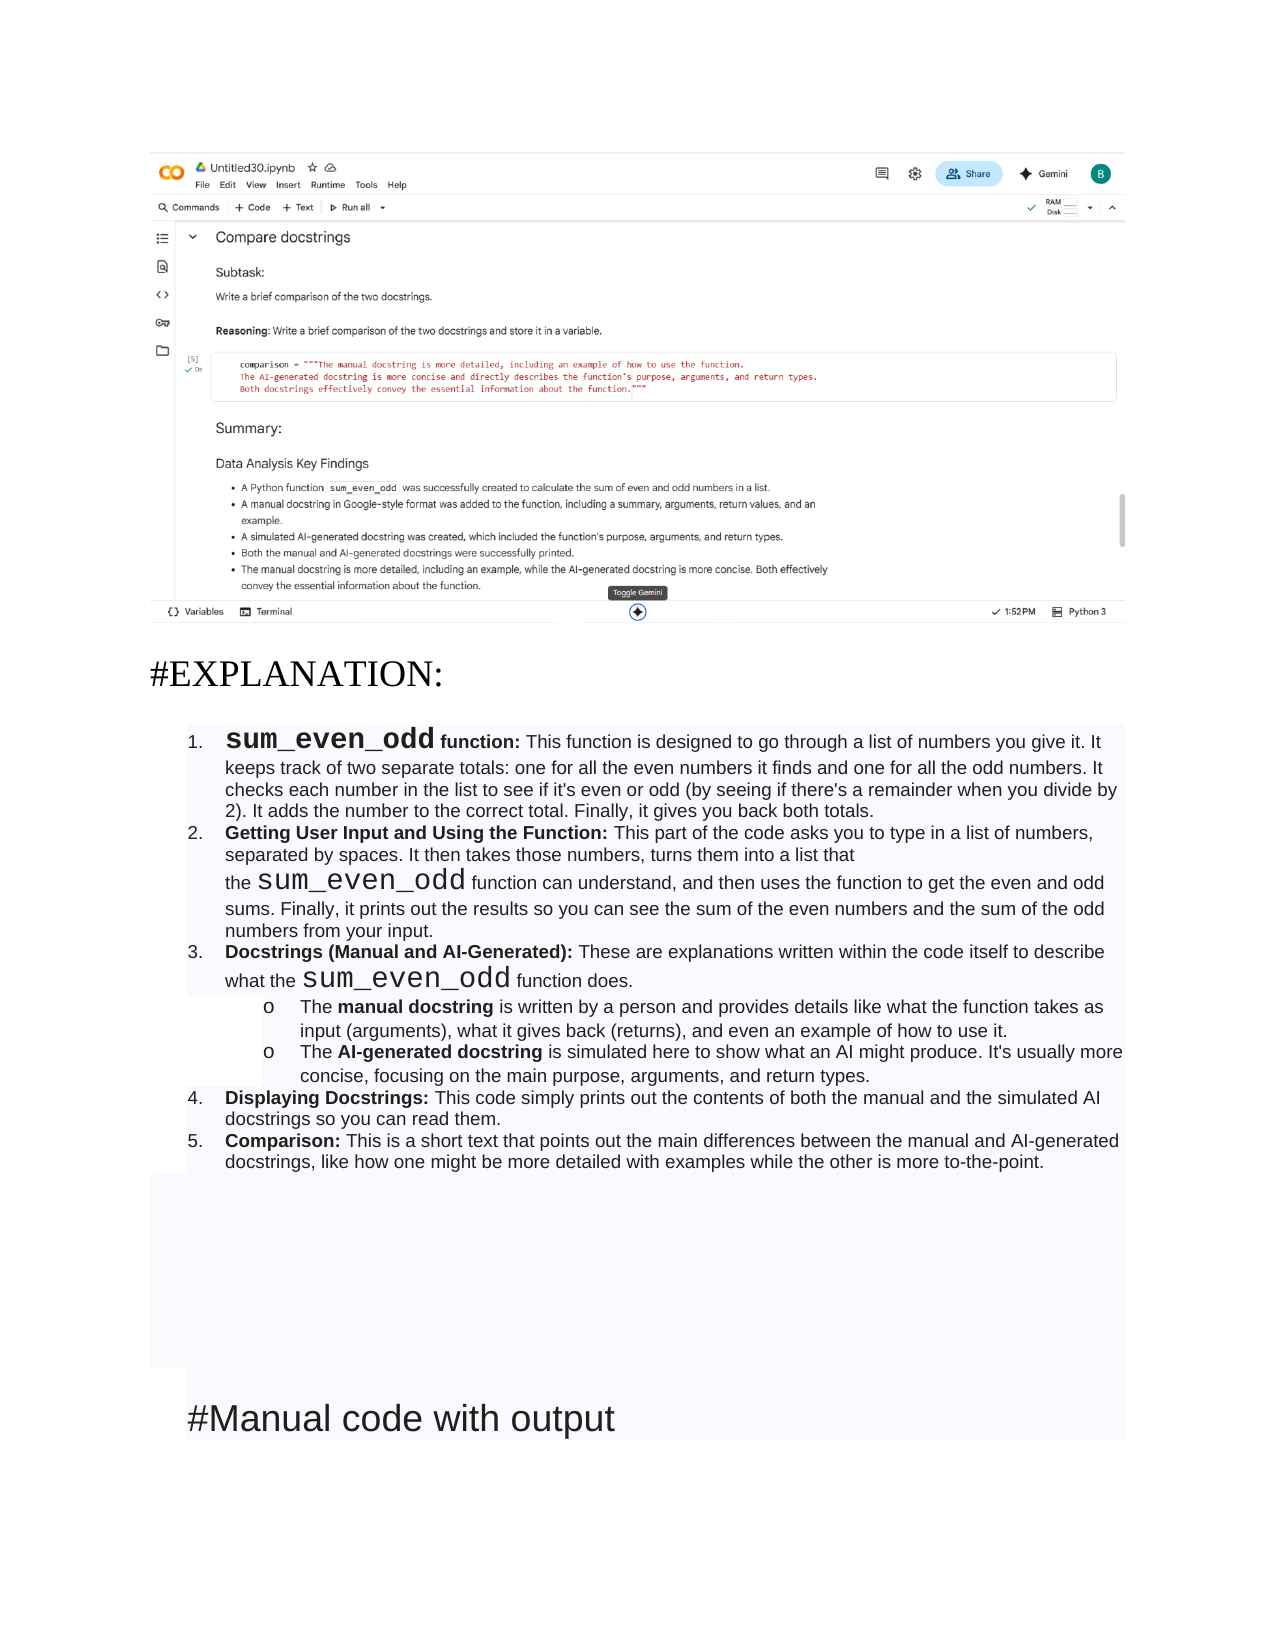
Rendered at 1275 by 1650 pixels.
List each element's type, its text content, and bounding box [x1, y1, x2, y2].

list The manual docstring is written by a person and provides details like what the function takes as input (arguments), what it gives back (returns), and even an example of how to use it. [262, 996, 1125, 1041]
list Getting User Input and Using the Function: This part of the code asks you to type in a list of numbers, separated by spaces. It then takes those numbers, turns them into a list that the sum_even_odd function can understand, and then uses the function to get the even and odd sums. Finally, it prints out the results so you can see the sum of the even numbers and the sum of the odd numbers from your input. [187, 822, 1125, 941]
list Docstrings (Manual and AI-Generated): These are explanations written within the code itself to describe what the sum_even_odd function does. [187, 941, 1125, 996]
list sum_even_odd function: This function is designed to go through a list of numbers you give it. It keeps track of two separate totals: one for all the even numbers it finds and one for all the odd numbers. It checks each number in the list to see if it's even or odd (by seeing if there's a remainder when you divide by 2). It adds the number to the correct total. Finally, it gives you back both totals. [187, 724, 1125, 822]
list The AI-generated docstring is simulated here to show what an AI might produce. It's usually more concise, focusing on the main purpose, arguments, and return types. [262, 1041, 1125, 1087]
picture [150, 150, 1125, 623]
text #Manual code with output [187, 1397, 1125, 1440]
list Displaying Docstrings: This code simply prints out the contents of both the manual and the simulated AI docstrings so you can read them. [187, 1087, 1125, 1130]
list Comparison: This is a short text that points out the main differences between the manual and AI-generated docstrings, like how one might be more detailed with examples while the other is more to-the-point. [187, 1130, 1125, 1173]
text #EXPLANATION: [150, 652, 1125, 695]
